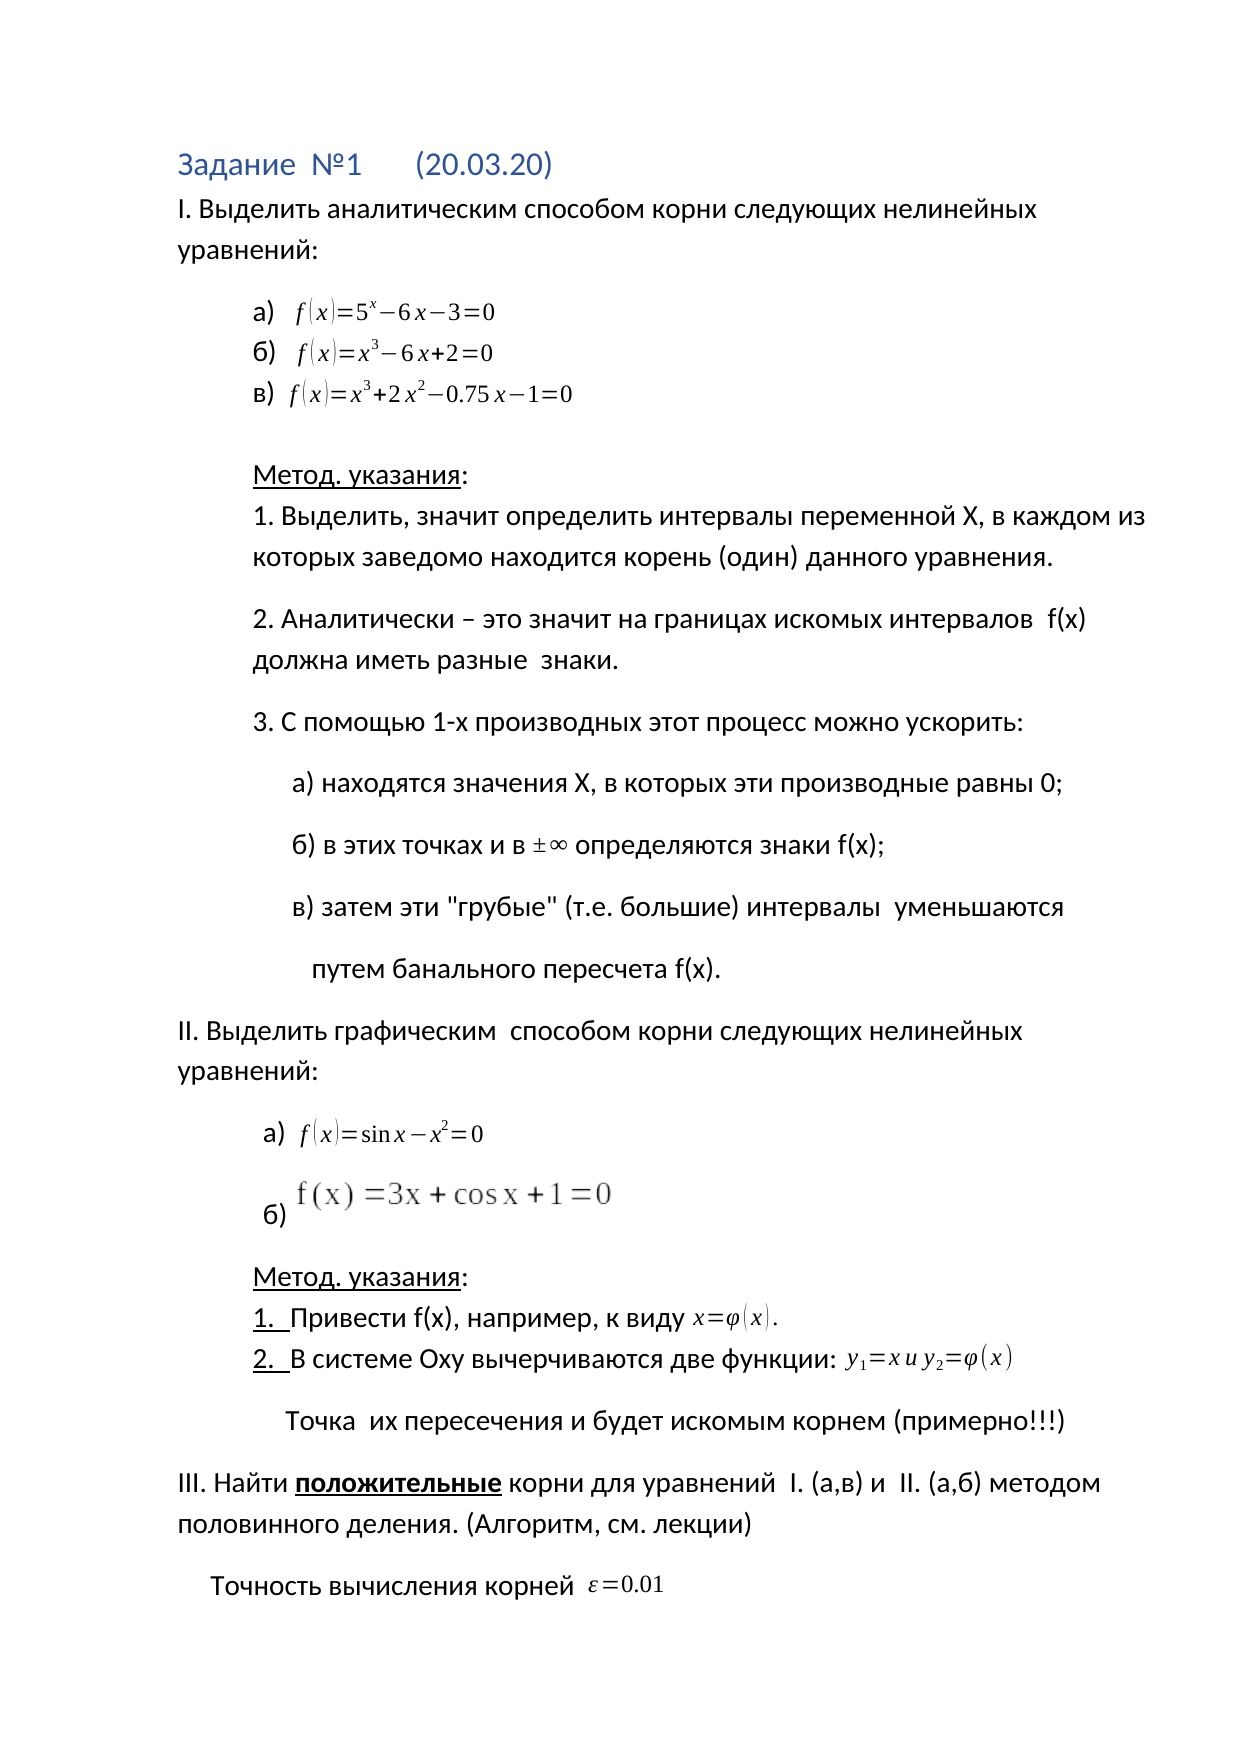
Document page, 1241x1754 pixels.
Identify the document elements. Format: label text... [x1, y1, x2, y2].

text а) находятся значения Х, в которых эти производные равны 0; [252, 764, 1152, 800]
list в) [252, 374, 1152, 410]
text 2. Аналитически – это значит на границах искомых интервалов f(х) должна иметь разные знаки. [252, 600, 1152, 677]
text Точка их пересечения и будет искомым корнем (примерно!!!) [252, 1402, 1152, 1438]
text путем банального пересчета f(x). [252, 950, 1152, 985]
text б) в этих точках и в определяются знаки f(x); [252, 826, 1152, 862]
list Привести f(x), например, к виду [252, 1299, 1152, 1335]
text б) [177, 1176, 1152, 1231]
text Точность вычисления корней [177, 1567, 1152, 1602]
list 1. Выделить, значит определить интервалы переменной Х, в каждом из которых заведомо находится корень (один) данного уравнения. [252, 497, 1152, 574]
list б) [252, 333, 1152, 369]
list В системе Оху вычерчиваются две функции: [252, 1340, 1152, 1376]
text II. Выделить графическим способом корни следующих нелинейных уравнений: [177, 1012, 1152, 1088]
list а) [252, 293, 1152, 328]
subtitle Задание №1 (20.03.20) [177, 143, 1152, 184]
text I. Выделить аналитическим способом корни следующих нелинейных уравнений: [177, 190, 1152, 266]
text 3. С помощью 1-х производных этот процесс можно ускорить: [252, 703, 1152, 738]
text в) затем эти "грубые" (т.е. большие) интервалы уменьшаются [252, 888, 1152, 924]
text а) [177, 1114, 1152, 1150]
list Метод. указания: [252, 456, 1152, 492]
list Метод. указания: [252, 1258, 1152, 1294]
text III. Найти положительные корни для уравнений I. (а,в) и II. (а,б) методом половинного деления. (Алгоритм, см. лекции) [177, 1464, 1152, 1541]
